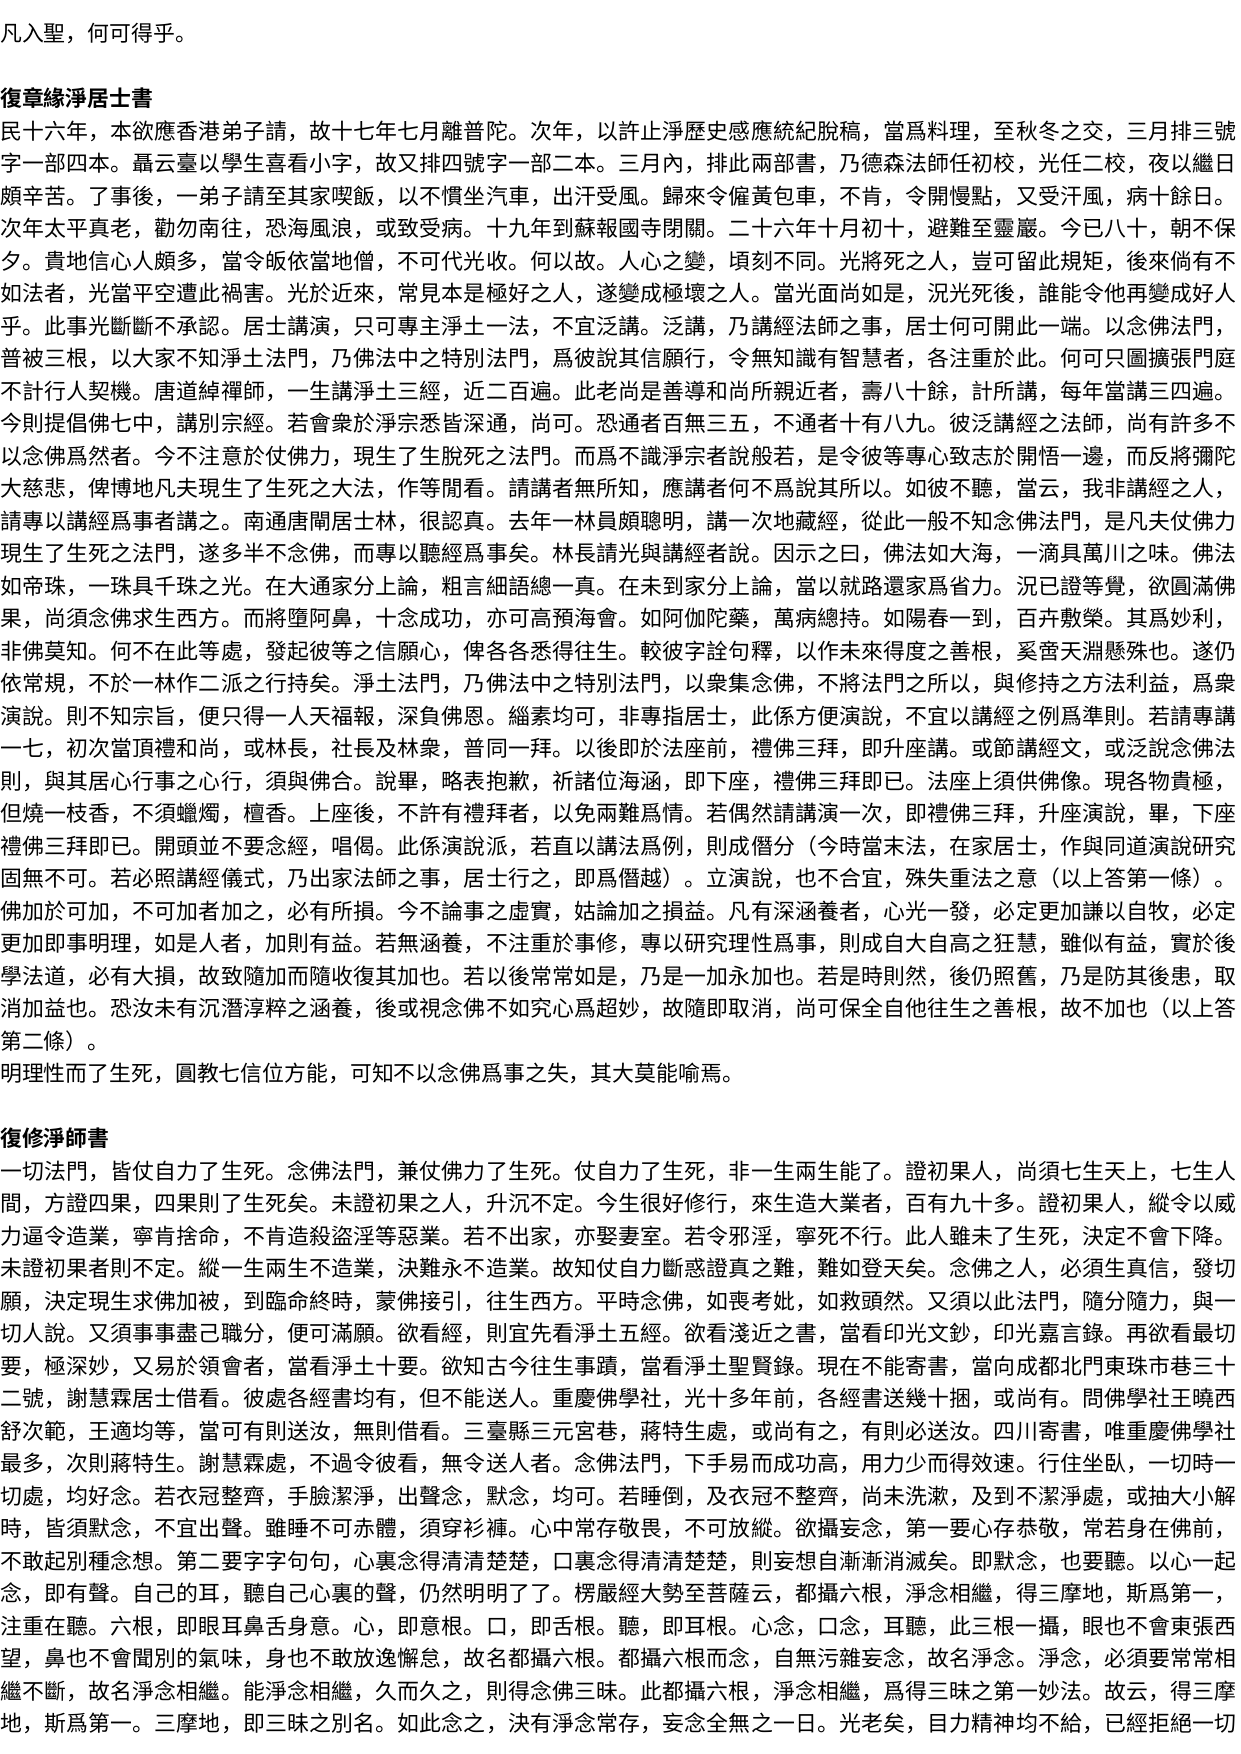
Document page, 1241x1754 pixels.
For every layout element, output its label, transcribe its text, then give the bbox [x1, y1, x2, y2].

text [0, 16, 1240, 48]
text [0, 1153, 1240, 1738]
subtitle 復章緣淨居士書 [0, 81, 1240, 113]
subtitle 復修淨師書 [0, 1121, 1240, 1153]
text 明理性而了生死，圓教七信位方能，可知不以念佛爲事之失，其大莫能喻焉。 [0, 1056, 1240, 1088]
text 民十六年，本欲應香港弟子請，故十七年七月離普陀。次年，以許止淨歷史感應統紀脫稿，當爲料理，至秋冬之交，三月排三號字一部四本。聶云臺以學生喜看小字，故又排四號字一部二本。三月內，排此兩部書，乃德森法師任初校，光任二校，夜以繼日，頗辛苦。了事後，一弟子請至其家喫飯，以不慣坐汽車，出汗受風。歸來令僱黃包車，不肯，令開慢點，又受汗風，病十餘日。次年太平真老，勸勿南往，恐海風浪，或致受病。十九年到蘇報國寺閉關。二十六年十月初十，避難至靈巖。今已八十，朝不保夕。貴地信心人頗多，當令皈依當地僧，不可代光收。何以故。人心之變，頃刻不同。光將死之人，豈可留此規矩，後來倘有不如法者，光當平空遭此禍害。光於近來，常見本是極好之人，遂變成極壞之人。當光面尚如是，況光死後，誰能令他再變成好人乎。此事光斷斷不承認。居士講演，只可專主淨土一法，不宜泛講。泛講，乃講經法師之事，居士何可開此一端。以念佛法門，普被三根，以大家不知淨土法門，乃佛法中之特別法門，爲彼說其信願行，令無知識有智慧者，各注重於此。何可只圖擴張門庭，不計行人契機。唐道綽禪師，一生講淨土三經，近二百遍。此老尚是善導和尚所親近者，壽八十餘，計所講，每年當講三四遍。今則提倡佛七中，講別宗經。若會衆於淨宗悉皆深通，尚可。恐通者百無三五，不通者十有八九。彼泛講經之法師，尚有許多不以念佛爲然者。今不注意於仗佛力，現生了生脫死之法門。而爲不識淨宗者說般若，是令彼等專心致志於開悟一邊，而反將彌陀大慈悲，俾博地凡夫現生了生死之大法，作等閒看。請講者無所知，應講者何不爲說其所以。如彼不聽，當云，我非講經之人，請專以講經爲事者講之。南通唐閘居士林，很認真。去年一林員頗聰明，講一次地藏經，從此一般不知念佛法門，是凡夫仗佛力現生了生死之法門，遂多半不念佛，而專以聽經爲事矣。林長請光與講經者說。因示之曰，佛法如大海，一滴具萬川之味。佛法如帝珠，一珠具千珠之光。在大通家分上論，粗言細語總一真。在未到家分上論，當以就路還家爲省力。況已證等覺，欲圓滿佛果，尚須念佛求生西方。而將墮阿鼻，十念成功，亦可高預海會。如阿伽陀藥，萬病總持。如陽春一到，百卉敷榮。其爲妙利，非佛莫知。何不在此等處，發起彼等之信願心，俾各各悉得往生。較彼字詮句釋，以作未來得度之善根，奚啻天淵懸殊也。遂仍依常規，不於一林作二派之行持矣。淨土法門，乃佛法中之特別法門，以衆集念佛，不將法門之所以，與修持之方法利益，爲衆演說。則不知宗旨，便只得一人天福報，深負佛恩。緇素均可，非專指居士，此係方便演說，不宜以講經之例爲準則。若請專講一七，初次當頂禮和尚，或林長，社長及林衆，普同一拜。以後即於法座前，禮佛三拜，即升座講。或節講經文，或泛說念佛法則，與其居心行事之心行，須與佛合。說畢，略表抱歉，祈諸位海涵，即下座，禮佛三拜即已。法座上須供佛像。現各物貴極，但燒一枝香，不須蠟燭，檀香。上座後，不許有禮拜者，以免兩難爲情。若偶然請講演一次，即禮佛三拜，升座演說，畢，下座禮佛三拜即已。開頭並不要念經，唱偈。此係演說派，若直以講法爲例，則成僭分（今時當末法，在家居士，作與同道演說研究，固無不可。若必照講經儀式，乃出家法師之事，居士行之，即爲僭越）。立演說，也不合宜，殊失重法之意（以上答第一條）。佛加於可加，不可加者加之，必有所損。今不論事之虛實，姑論加之損益。凡有深涵養者，心光一發，必定更加謙以自牧，必定更加即事明理，如是人者，加則有益。若無涵養，不注重於事修，專以研究理性爲事，則成自大自高之狂慧，雖似有益，實於後學法道，必有大損，故致隨加而隨收復其加也。若以後常常如是，乃是一加永加也。若是時則然，後仍照舊，乃是防其後患，取消加益也。恐汝未有沉潛淳粹之涵養，後或視念佛不如究心爲超妙，故隨即取消，尚可保全自他往生之善根，故不加也（以上答第二條）。 [0, 113, 1240, 1056]
